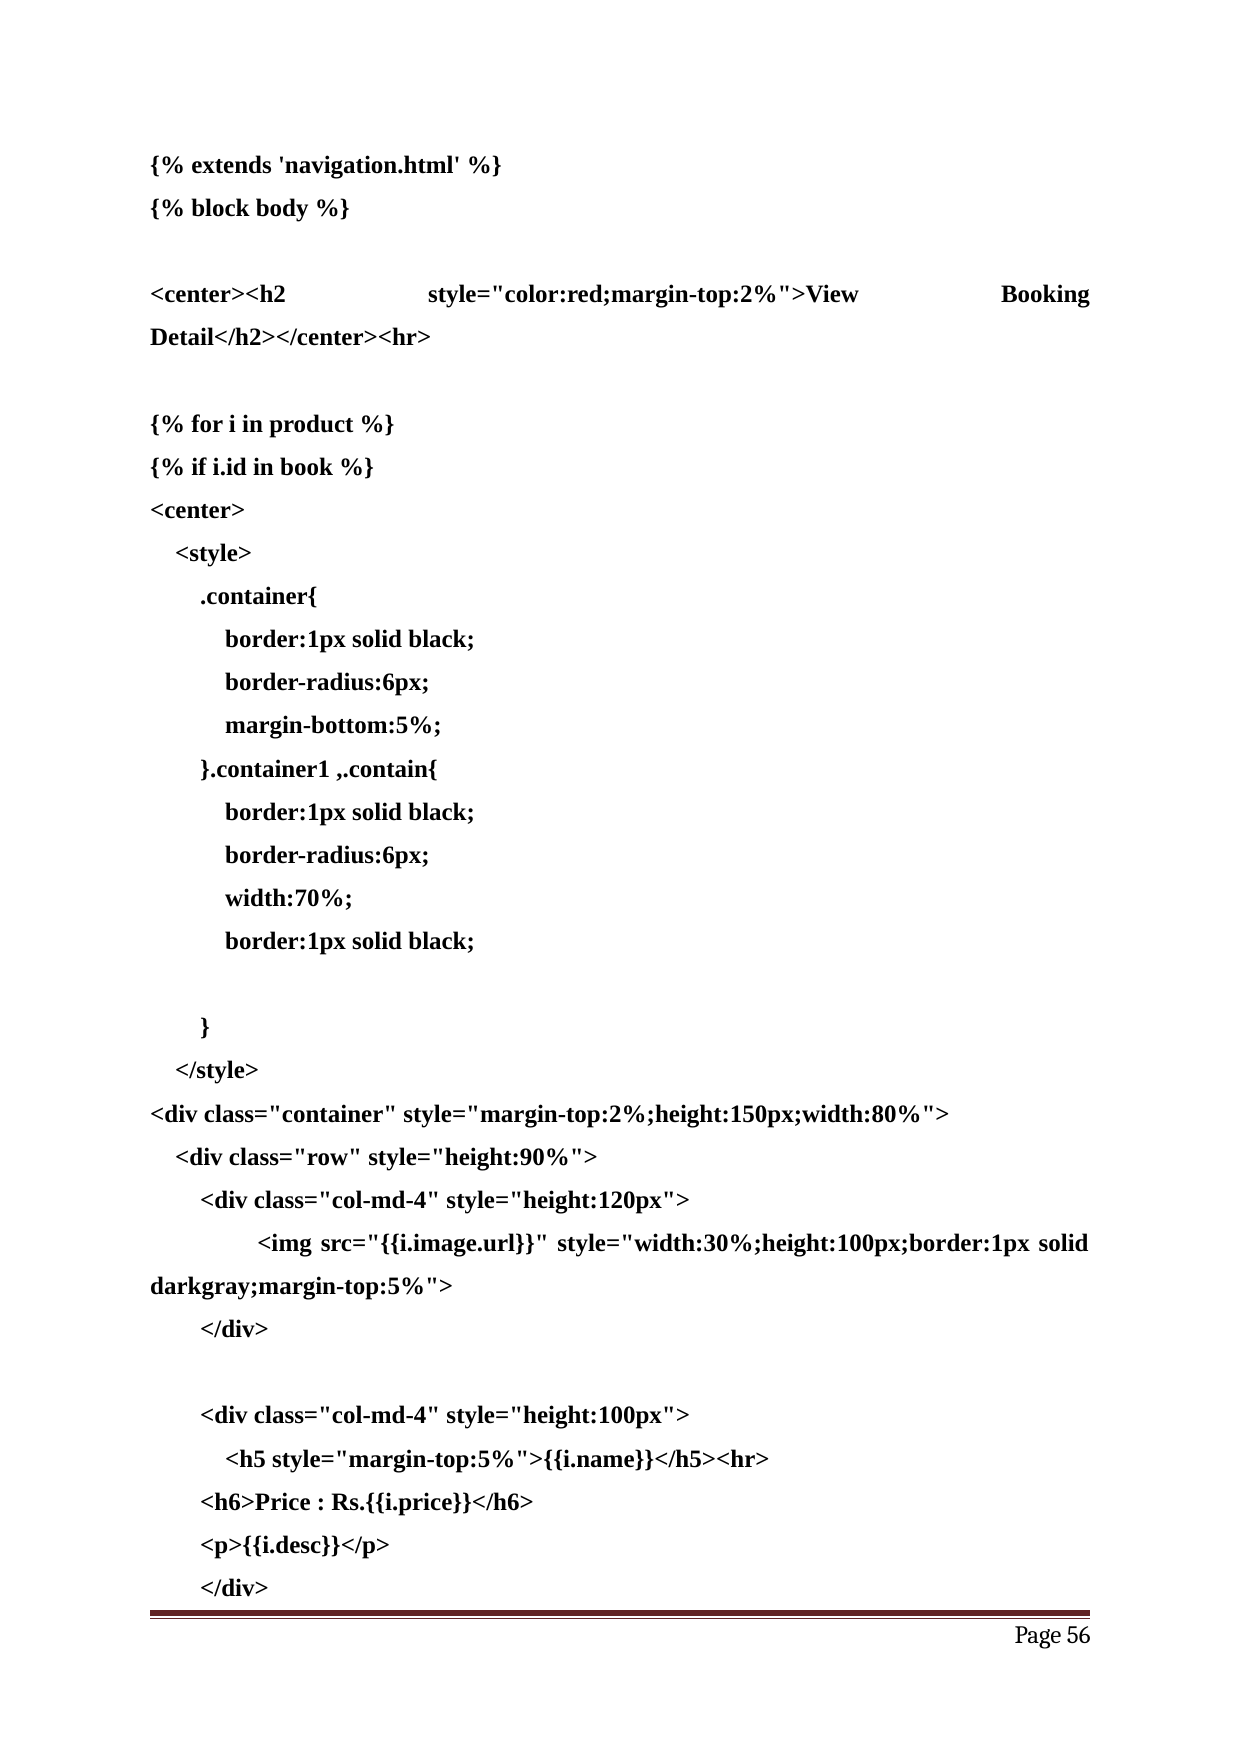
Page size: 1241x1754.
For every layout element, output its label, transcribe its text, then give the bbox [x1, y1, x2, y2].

text <h5 style="margin-top:5%">{{i.name}}</h5><hr> [150, 1444, 1090, 1472]
text {% for i in product %} [150, 409, 1090, 437]
text </div> [150, 1314, 1090, 1343]
text <div class="col-md-4" style="height:100px"> [150, 1401, 1090, 1429]
text {% block body %} [150, 193, 1090, 222]
text <div class="col-md-4" style="height:120px"> [150, 1185, 1090, 1214]
text <style> [150, 538, 1090, 567]
text {% if i.id in book %} [150, 452, 1090, 481]
text width:70%; [150, 883, 1090, 912]
text border:1px solid black; [150, 624, 1090, 653]
text }.container1 ,.contain{ [150, 754, 1090, 782]
text <p>{{i.desc}}</p> [150, 1530, 1090, 1559]
text <div class="container" style="margin-top:2%;height:150px;width:80%"> [150, 1099, 1090, 1127]
text border-radius:6px; [150, 667, 1090, 696]
text </div> [150, 1573, 1090, 1602]
text <img src="{{i.image.url}}" style="width:30%;height:100px;border:1px solid darkgray;margin-top:5%"> [150, 1228, 1090, 1300]
text margin-bottom:5%; [150, 711, 1090, 739]
text border:1px solid black; [150, 797, 1090, 826]
text <h6>Price : Rs.{{i.price}}</h6> [150, 1487, 1090, 1516]
text <center><h2 style="color:red;margin-top:2%">View Booking Detail</h2></center><hr> [150, 279, 1090, 351]
text </style> [150, 1056, 1090, 1084]
text border:1px solid black; [150, 926, 1090, 955]
text border-radius:6px; [150, 840, 1090, 869]
text } [150, 1012, 1090, 1041]
text <div class="row" style="height:90%"> [150, 1142, 1090, 1171]
text {% extends 'navigation.html' %} [150, 150, 1090, 179]
text <center> [150, 495, 1090, 524]
text .container{ [150, 581, 1090, 610]
